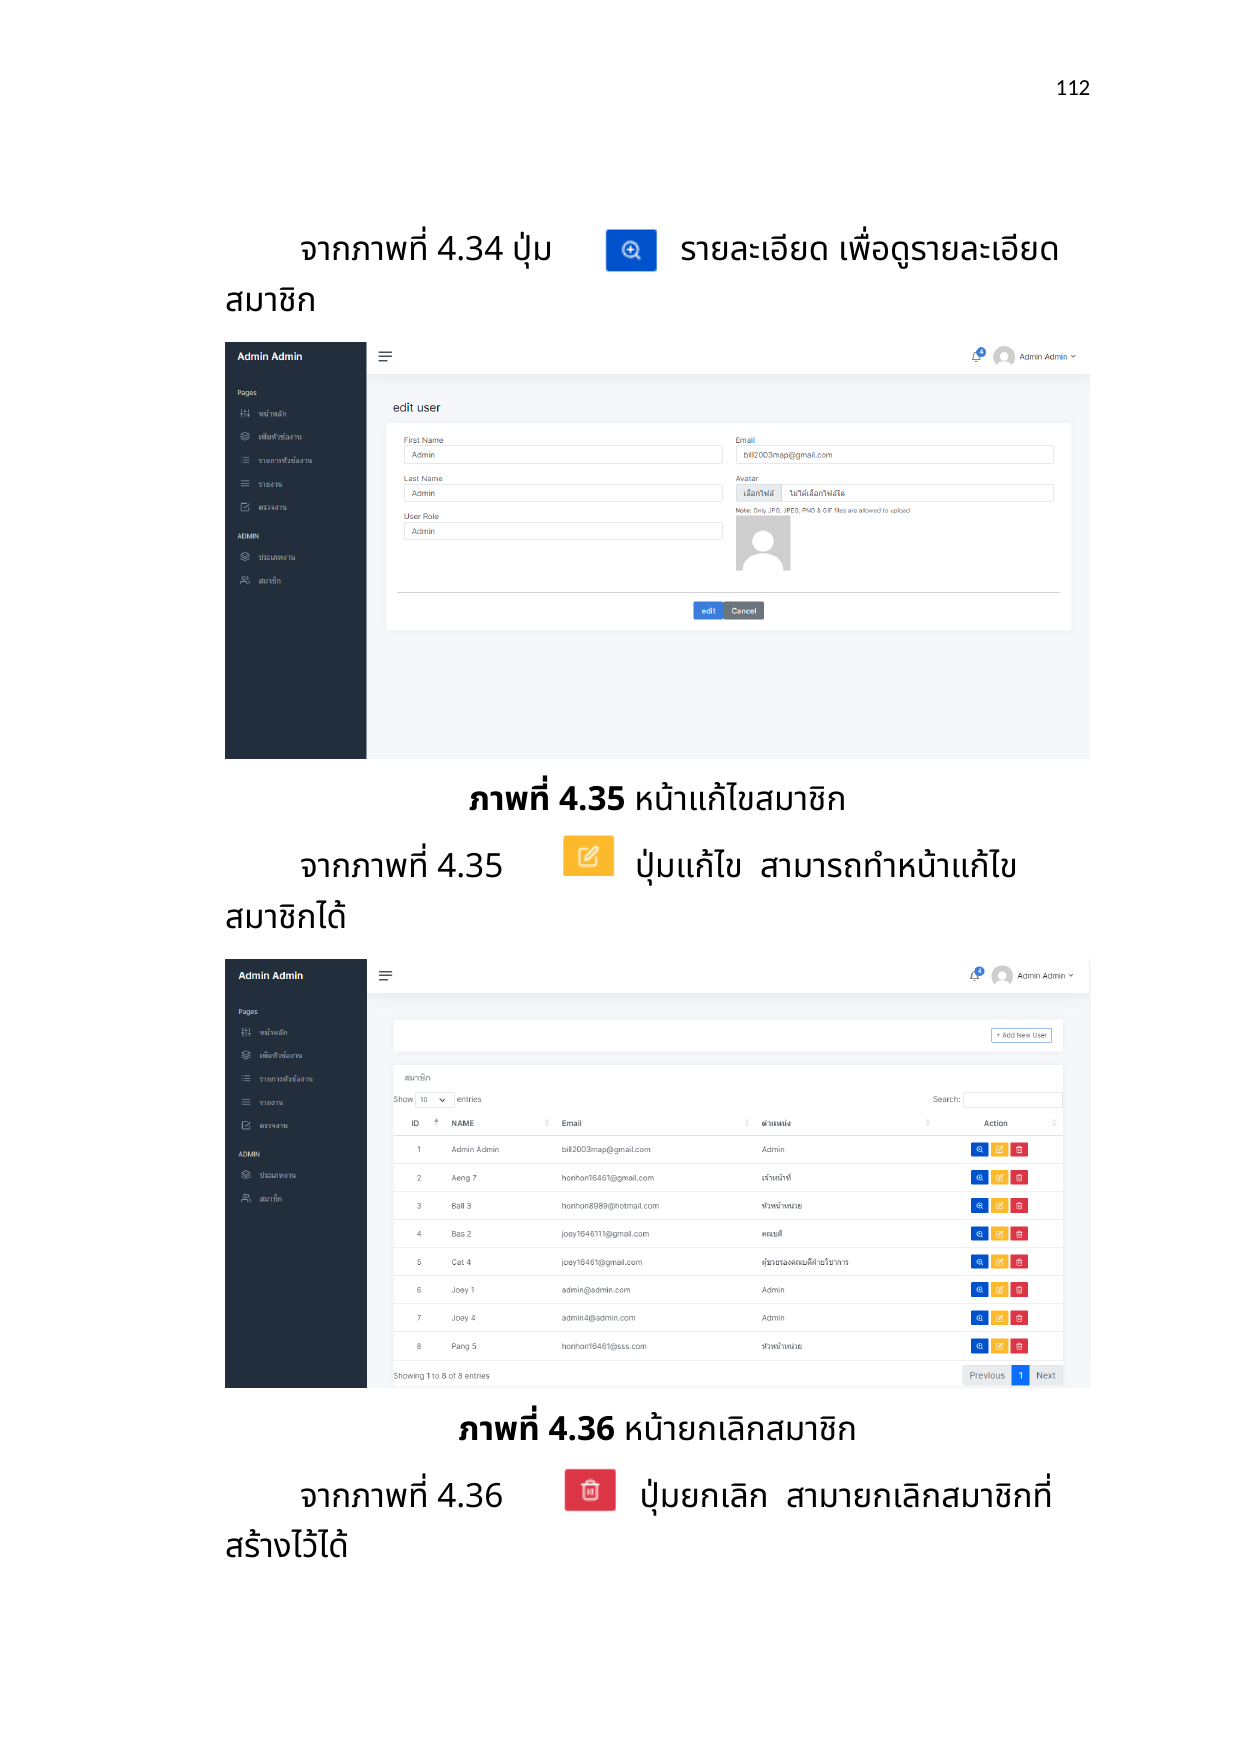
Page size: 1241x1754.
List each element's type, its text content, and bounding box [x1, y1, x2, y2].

picture [562, 831, 616, 876]
text จากภาพที่ 4.35 ปุ่มแก้ไข สามารถทำหน้าแก้ไขสมาชิกได้ [225, 842, 1090, 943]
picture [225, 959, 1091, 1388]
text ภาพที่ 4.36 หน้ายกเลิกสมาชิก [225, 1404, 1090, 1455]
picture [225, 342, 1091, 759]
text จากภาพที่ 4.36 ปุ่มยกเลิก สามายกเลิกสมาชิกที่สร้างไว้ได้ [225, 1472, 1090, 1573]
text จากภาพที่ 4.34 ปุ่มรายละเอียด เพื่อดูรายละเอียดสมาชิก [225, 225, 1090, 326]
picture [600, 225, 662, 275]
text ภาพที่ 4.35 หน้าแก้ไขสมาชิก [225, 775, 1090, 825]
picture [562, 1464, 621, 1513]
